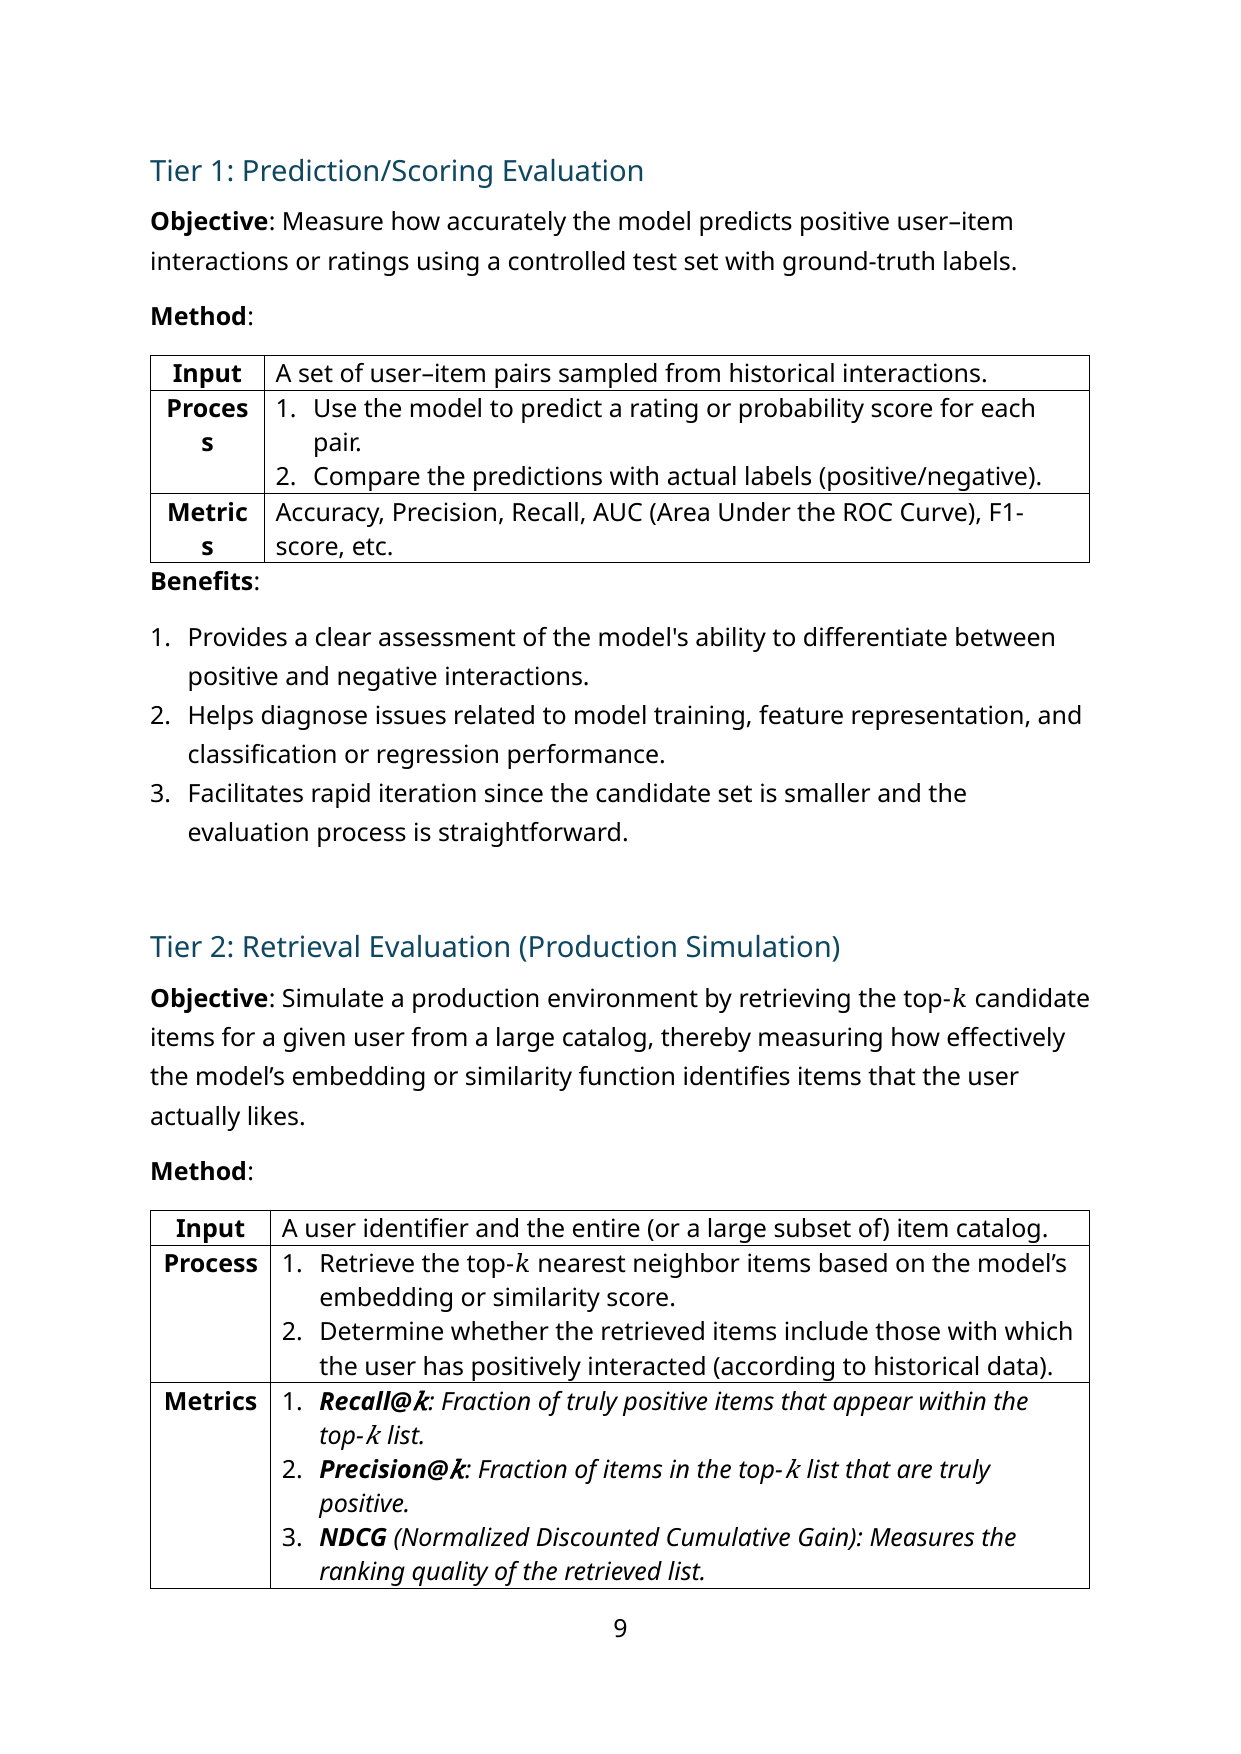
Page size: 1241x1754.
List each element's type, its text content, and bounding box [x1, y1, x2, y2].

table_header Input [151, 1211, 270, 1245]
list Facilitates rapid iteration since the candidate set is smaller and the evaluation process is straightforward. [150, 776, 1090, 849]
table_cell Process [151, 391, 264, 493]
table_header Input [151, 356, 264, 390]
table_cell Process [151, 1246, 270, 1382]
table_cell Accuracy, Precision, Recall, AUC (Area Under the ROC Curve), F1-score, etc. [265, 494, 1089, 562]
table_cell Metrics [151, 494, 264, 562]
text Method: [150, 299, 1090, 333]
subtitle Tier 2: Retrieval Evaluation (Production Simulation) [150, 927, 1090, 966]
list Helps diagnose issues related to model training, feature representation, and classification or regression performance. [150, 697, 1090, 771]
table_header A set of user–item pairs sampled from historical interactions. [265, 356, 1089, 390]
text Method: [150, 1154, 1090, 1188]
subtitle Tier 1: Prediction/Scoring Evaluation [150, 150, 1090, 190]
text Benefits: [150, 563, 1090, 597]
table_cell Use the model to predict a rating or probability score for each pair. Compare the predictions with actual labels (positive/negative). [265, 391, 1089, 493]
table_cell Retrieve the top-𝑘 nearest neighbor items based on the model’s embedding or similarity score. Determine whether the retrieved items include those with which the user has positively interacted (according to historical data). [271, 1246, 1089, 1382]
text Objective: Measure how accurately the model predicts positive user–item interactions or ratings using a controlled test set with ground-truth labels. [150, 204, 1090, 277]
list Provides a clear assessment of the model's ability to differentiate between positive and negative interactions. [150, 619, 1090, 692]
table_cell Metrics [151, 1383, 270, 1588]
table_cell Recall@𝑘: Fraction of truly positive items that appear within the top-𝑘 list. Precision@𝑘: Fraction of items in the top-𝑘 list that are truly positive. NDCG (Normalized Discounted Cumulative Gain): Measures the ranking quality of the retrieved list. [271, 1383, 1089, 1588]
table_header A user identifier and the entire (or a large subset of) item catalog. [271, 1211, 1089, 1245]
text Objective: Simulate a production environment by retrieving the top-𝑘 candidate items for a given user from a large catalog, thereby measuring how effectively the model’s embedding or similarity function identifies items that the user actually likes. [150, 981, 1090, 1132]
